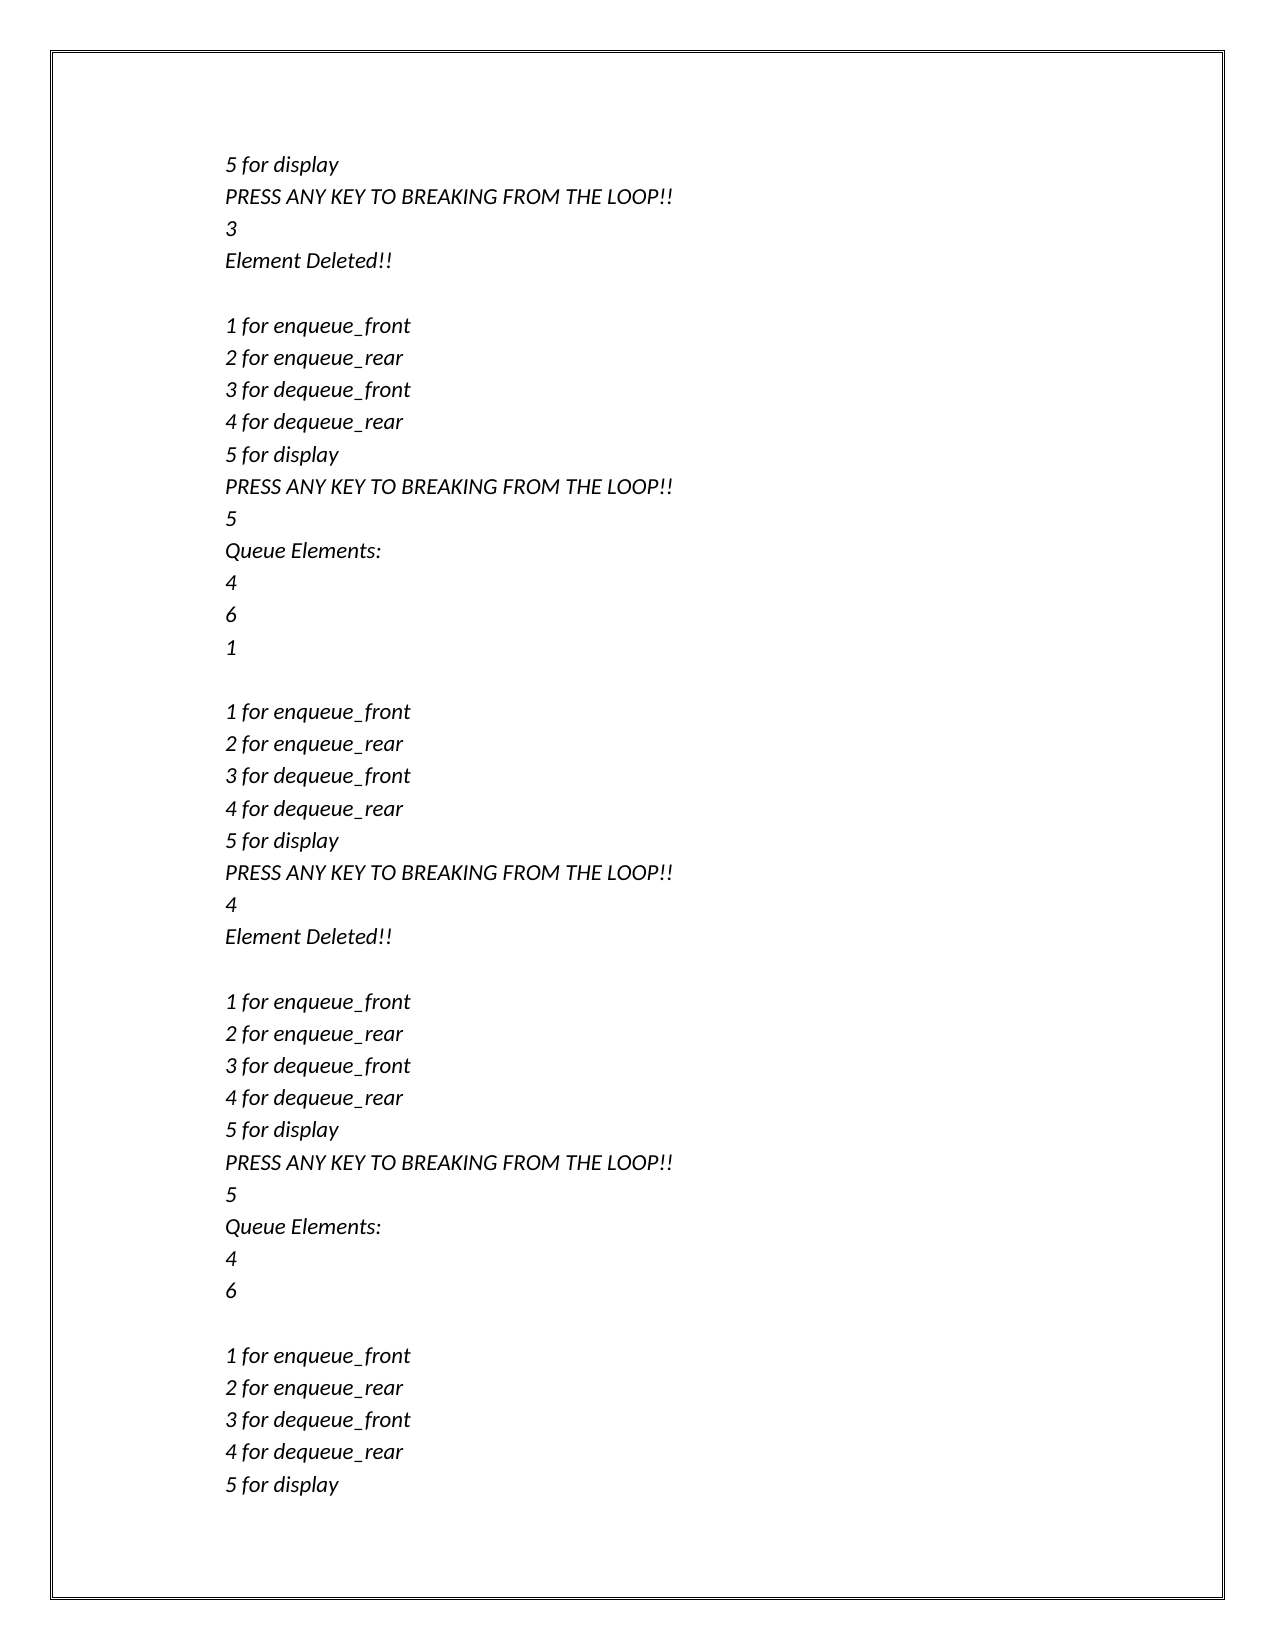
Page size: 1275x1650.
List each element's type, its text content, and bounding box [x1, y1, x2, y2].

list Element Deleted!! [225, 247, 1125, 274]
list 4 [225, 890, 1125, 918]
list 1 for enqueue_front [225, 1341, 1125, 1369]
list 4 for dequeue_rear [225, 407, 1125, 436]
list 4 [225, 568, 1125, 596]
list 3 for dequeue_front [225, 1051, 1125, 1079]
list PRESS ANY KEY TO BREAKING FROM THE LOOP!! [225, 858, 1125, 886]
list 3 [225, 214, 1125, 242]
list 2 for enqueue_rear [225, 343, 1125, 371]
list 5 for display [225, 1116, 1125, 1144]
list 5 for display [225, 440, 1125, 468]
list 1 for enqueue_front [225, 697, 1125, 725]
list 4 for dequeue_rear [225, 1083, 1125, 1111]
list 5 [225, 504, 1125, 532]
list Queue Elements: [225, 1212, 1125, 1240]
list 4 [225, 1244, 1125, 1272]
list 5 for display [225, 826, 1125, 854]
list 4 for dequeue_rear [225, 1437, 1125, 1466]
list Queue Elements: [225, 536, 1125, 564]
list 5 for display [225, 150, 1125, 178]
list 2 for enqueue_rear [225, 729, 1125, 757]
list 2 for enqueue_rear [225, 1373, 1125, 1401]
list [225, 1148, 1125, 1176]
list 6 [225, 1277, 1125, 1304]
list PRESS ANY KEY TO BREAKING FROM THE LOOP!! [225, 472, 1125, 500]
list 3 for dequeue_front [225, 375, 1125, 403]
list 1 for enqueue_front [225, 311, 1125, 339]
list 2 for enqueue_rear [225, 1019, 1125, 1047]
list 6 [225, 601, 1125, 629]
list 1 [225, 633, 1125, 661]
list 4 for dequeue_rear [225, 794, 1125, 822]
list 1 for enqueue_front [225, 987, 1125, 1015]
list 3 for dequeue_front [225, 1405, 1125, 1433]
list 5 for display [225, 1470, 1125, 1498]
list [225, 182, 1125, 210]
list Element Deleted!! [225, 922, 1125, 951]
list 3 for dequeue_front [225, 762, 1125, 789]
list 5 [225, 1180, 1125, 1208]
